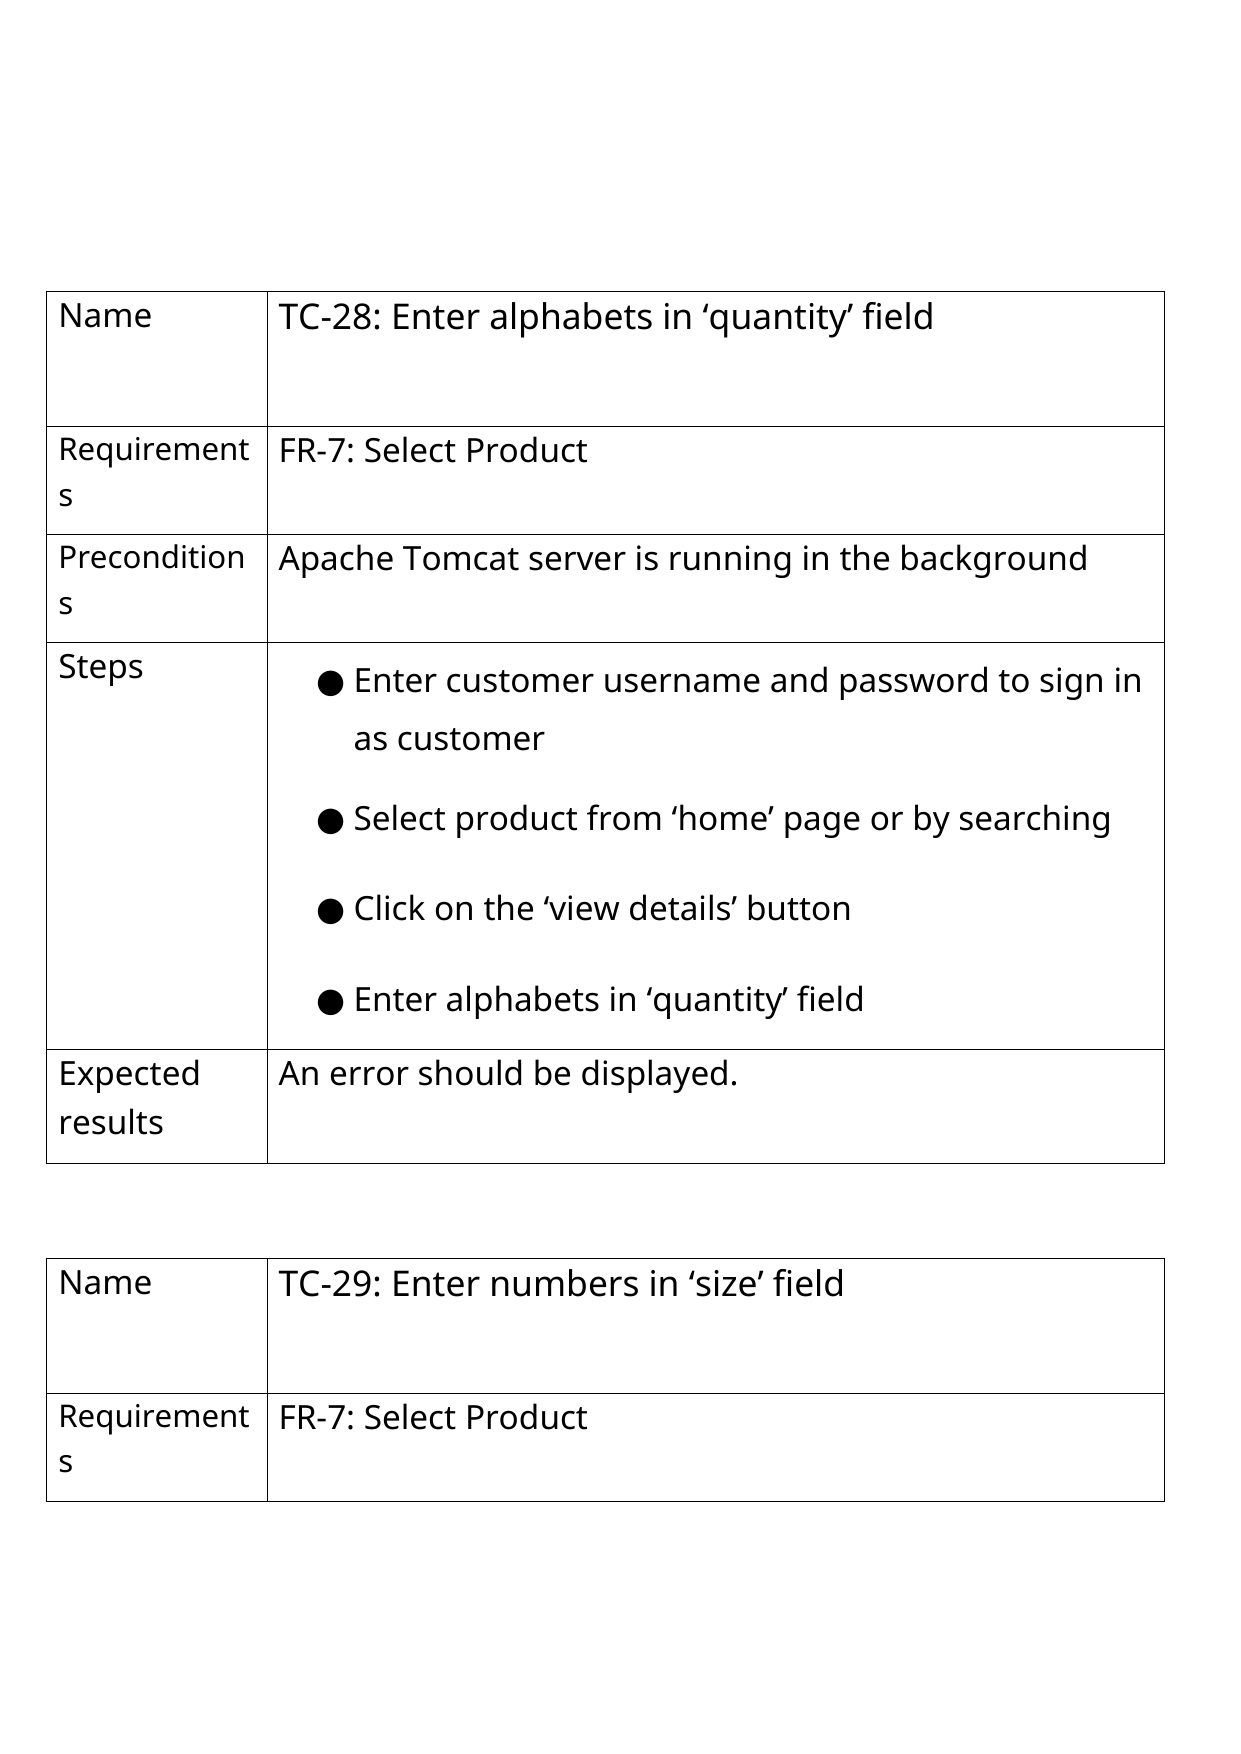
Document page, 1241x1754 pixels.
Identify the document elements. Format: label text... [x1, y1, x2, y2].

table_cell An error should be displayed. [268, 1050, 1164, 1163]
table_cell Expected results [47, 1050, 267, 1163]
table_header Name [47, 1259, 267, 1392]
table_cell FR-7: Select Product [268, 1394, 1164, 1501]
table_cell FR-7: Select Product [268, 427, 1164, 534]
table_cell Apache Tomcat server is running in the background [268, 535, 1164, 642]
table_header Name [47, 292, 267, 426]
table_cell Enter customer username and password to sign in as customer Select product from ‘home’ page or by searching Click on the ‘view details’ button Enter alphabets in ‘quantity’ field [268, 643, 1164, 1049]
table_cell Steps [47, 643, 267, 1049]
table_cell Preconditions [47, 535, 267, 642]
table_header TC-28: Enter alphabets in ‘quantity’ field [268, 292, 1164, 426]
table_cell Requirements [47, 427, 267, 534]
table_cell Requirements [47, 1394, 267, 1501]
table_header TC-29: Enter numbers in ‘size’ field [268, 1259, 1164, 1392]
